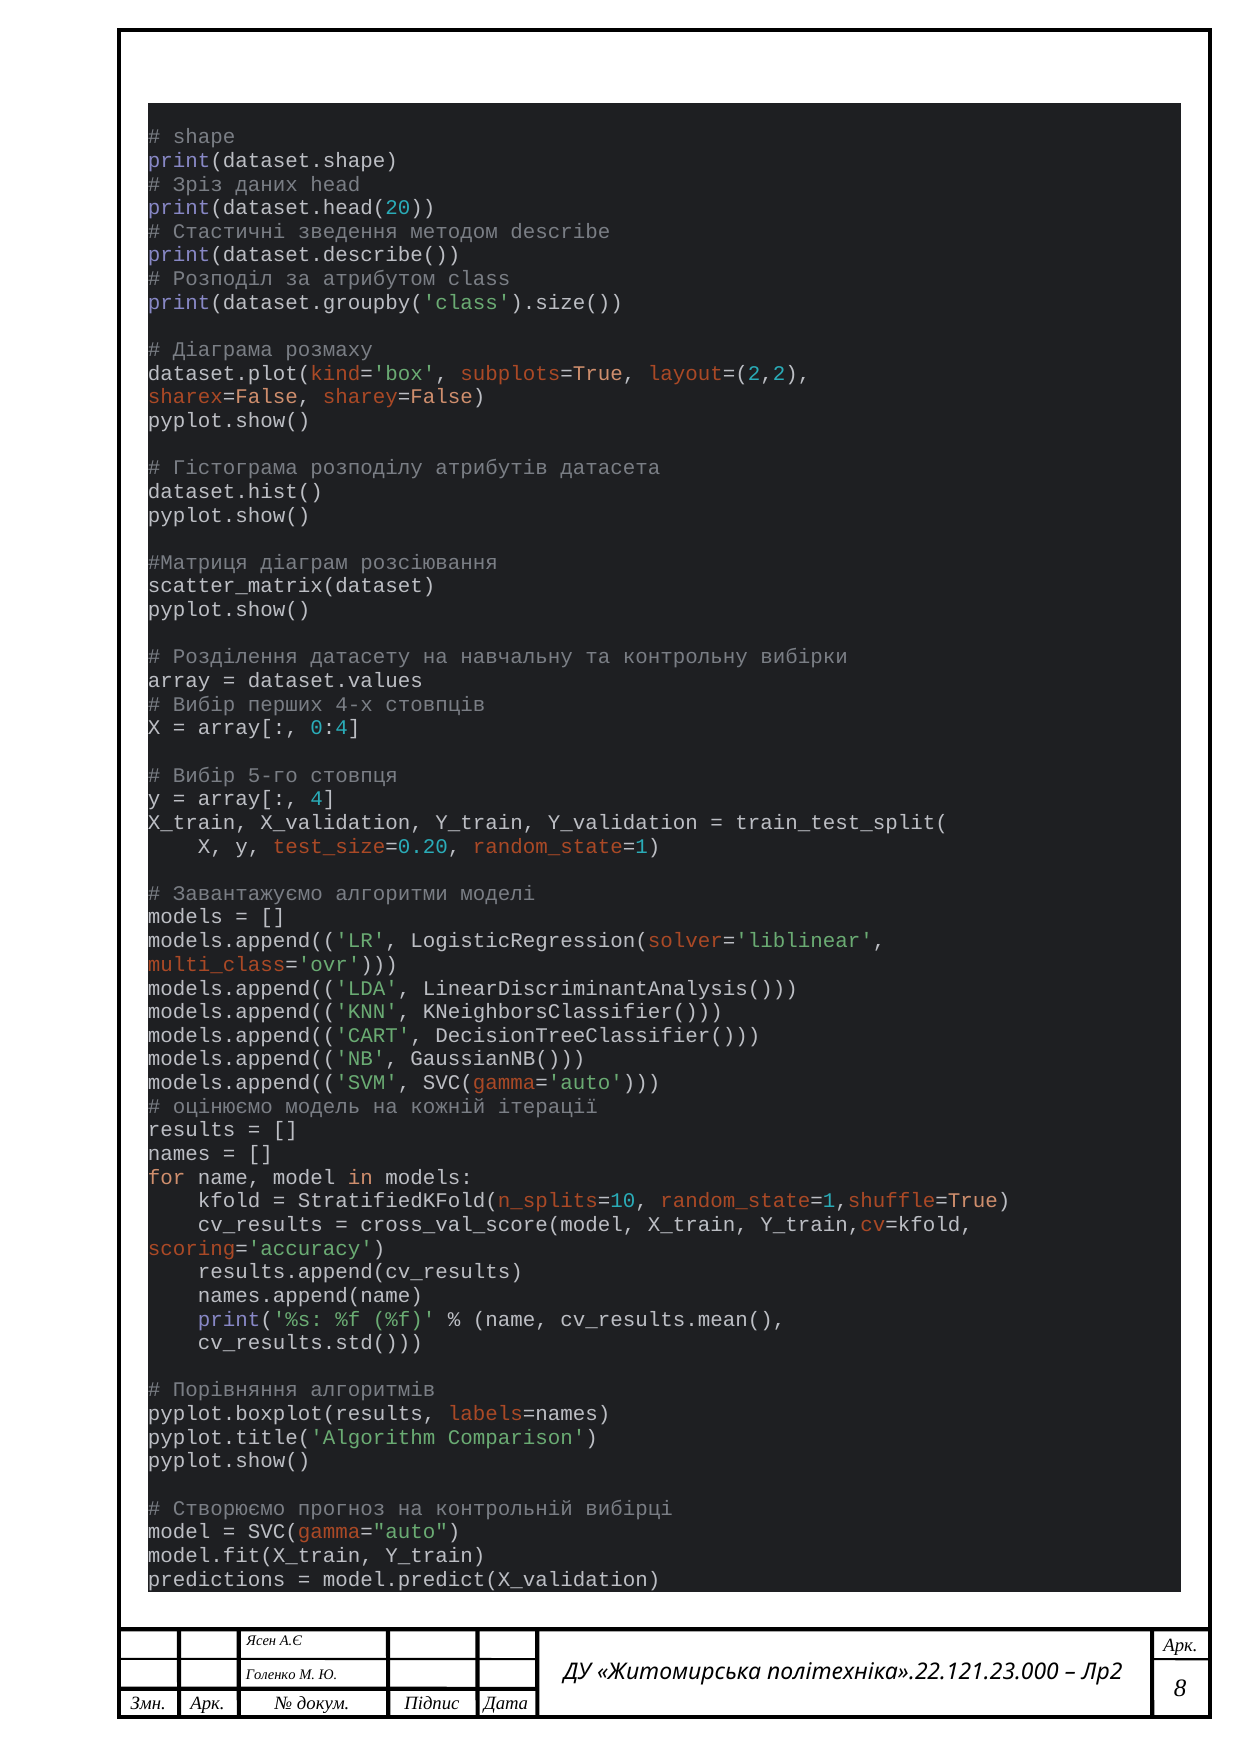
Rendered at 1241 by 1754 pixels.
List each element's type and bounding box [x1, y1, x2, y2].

text [148, 103, 1181, 1592]
